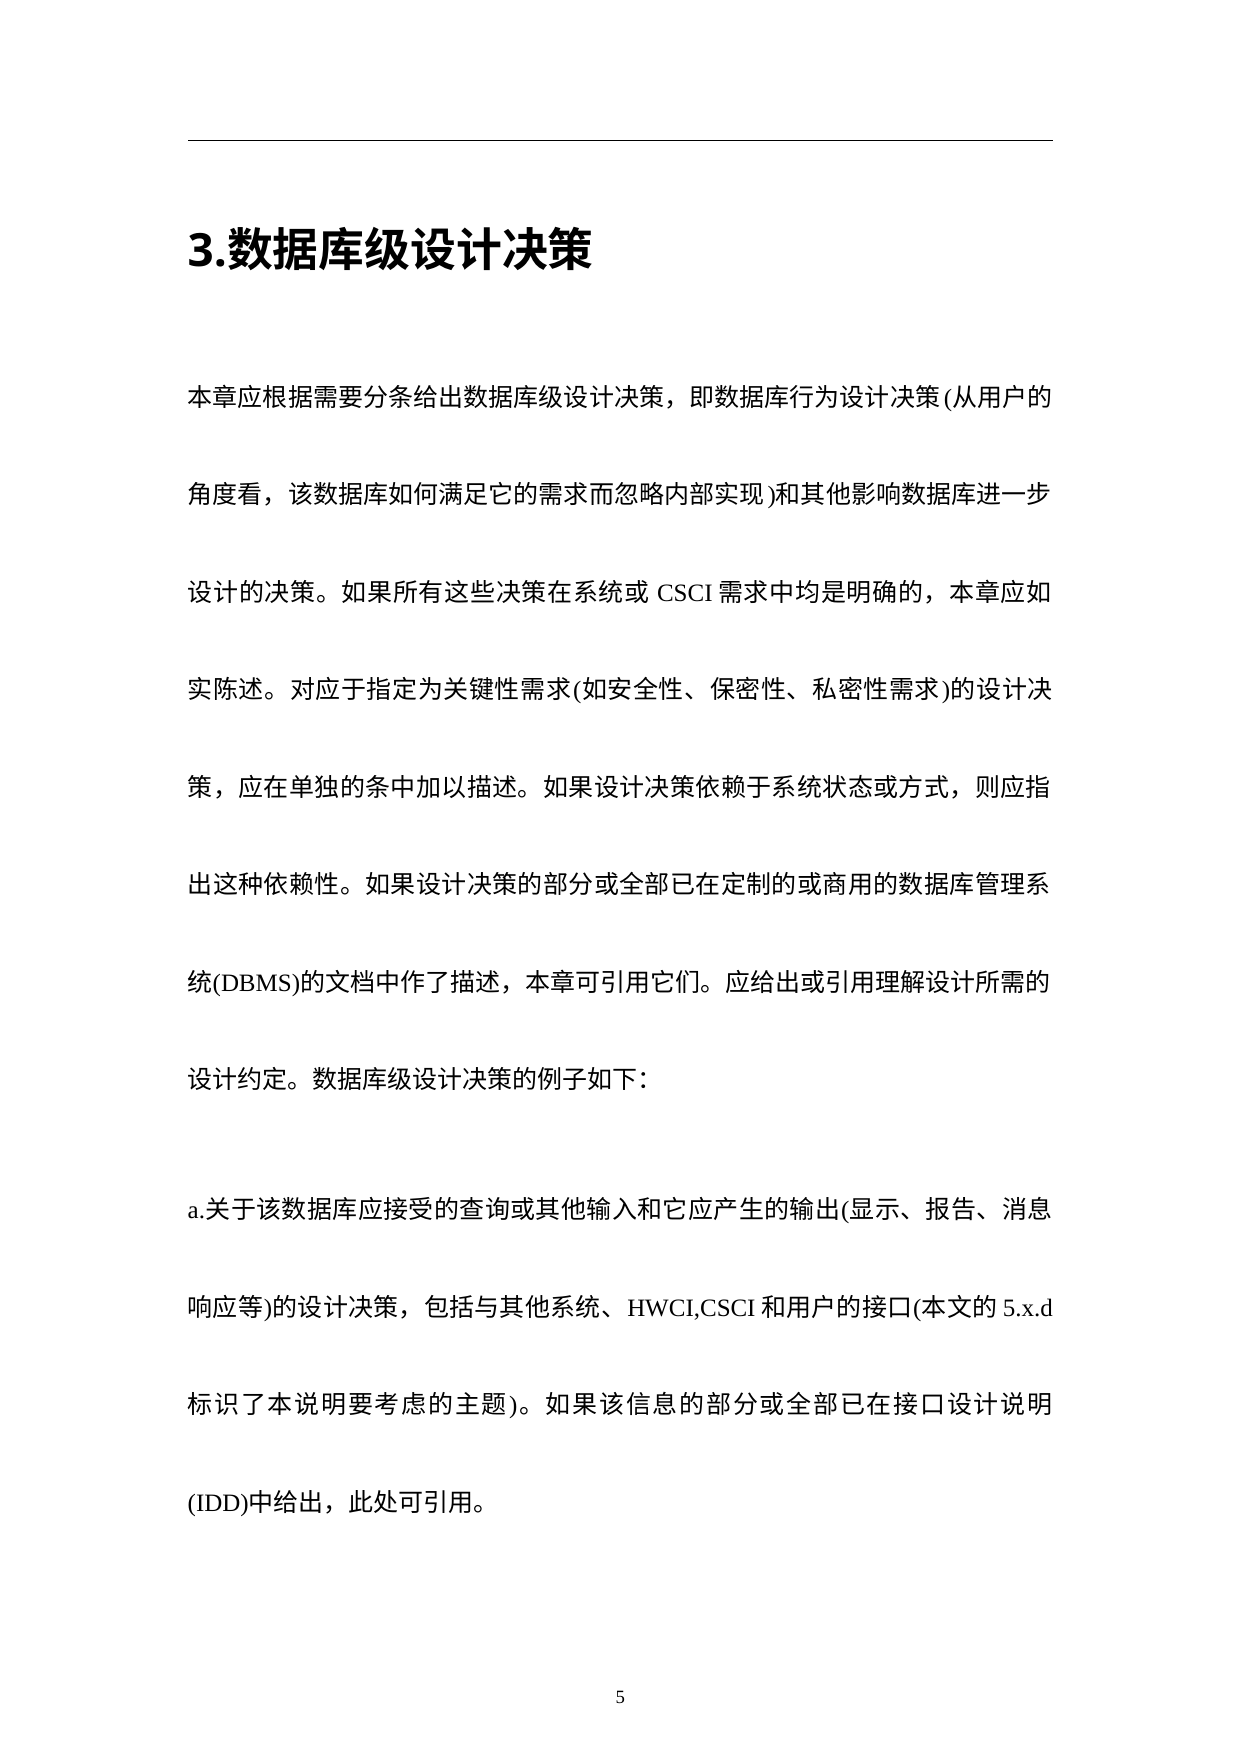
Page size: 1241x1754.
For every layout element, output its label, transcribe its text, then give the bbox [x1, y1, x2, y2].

subtitle 3.数据库级设计决策 [187, 197, 1053, 295]
text a.关于该数据库应接受的查询或其他输入和它应产生的输出(显示、报告、消息、响应等)的设计决策，包括与其他系统、HWCI,CSCI和用户的接口(本文的5.x.d标识了本说明要考虑的主题)。如果该信息的部分或全部已在接口设计说明(IDD)中给出，此处可引用。 [187, 1175, 1053, 1533]
